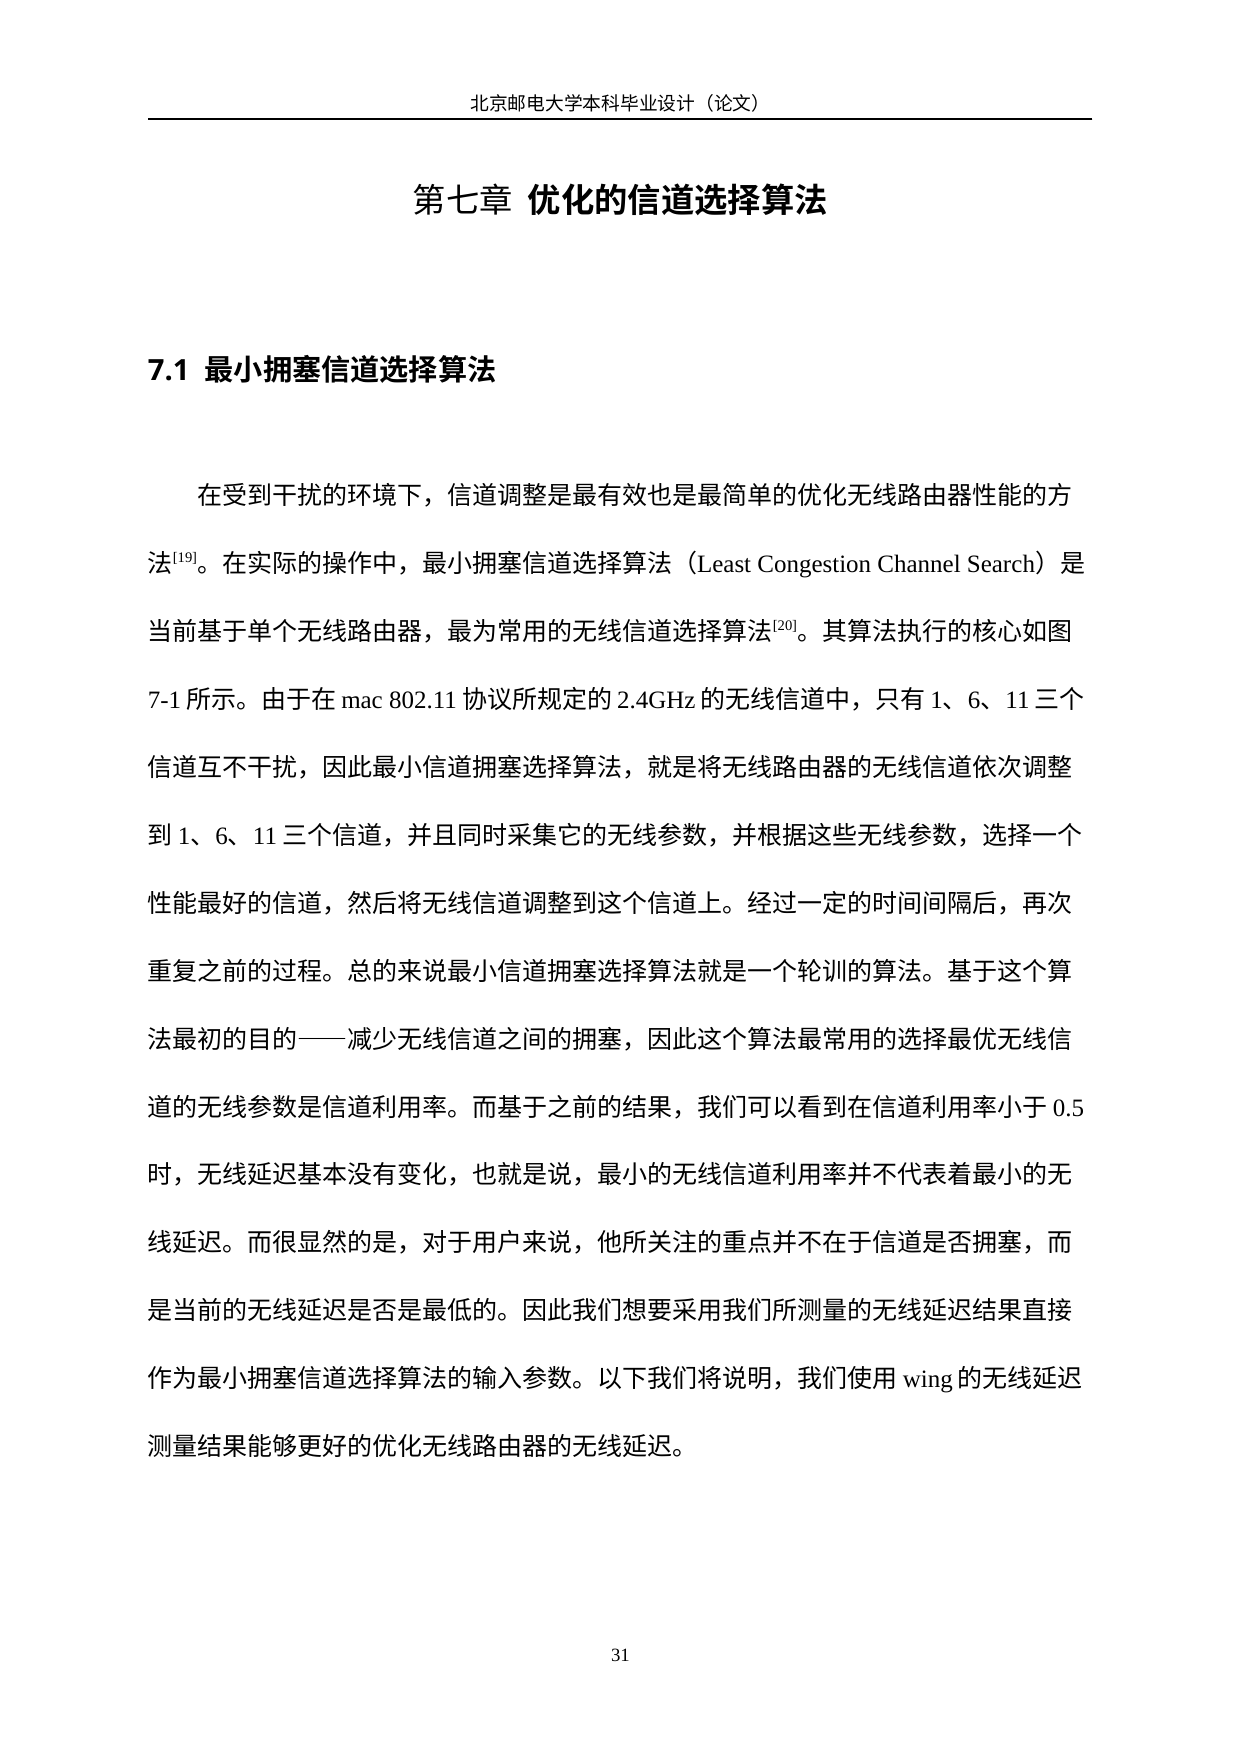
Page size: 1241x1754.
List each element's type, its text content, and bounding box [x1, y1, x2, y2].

subtitle 第七章 优化的信道选择算法 [148, 164, 1092, 232]
text 在受到干扰的环境下，信道调整是最有效也是最简单的优化无线路由器性能的方法[19]。在实际的操作中，最小拥塞信道选择算法（Least Congestion Channel Search）是当前基于单个无线路由器，最为常用的无线信道选择算法[20]。其算法执行的核心如图7-1所示。由于在mac 802.11协议所规定的2.4GHz的无线信道中，只有1、6、11三个信道互不干扰，因此最小信道拥塞选择算法，就是将无线路由器的无线信道依次调整到1、6、11三个信道，并且同时采集它的无线参数，并根据这些无线参数，选择一个性能最好的信道，然后将无线信道调整到这个信道上。经过一定的时间间隔后，再次重复之前的过程。总的来说最小信道拥塞选择算法就是一个轮训的算法。基于这个算法最初的目的——减少无线信道之间的拥塞，因此这个算法最常用的选择最优无线信道的无线参数是信道利用率。而基于之前的结果，我们可以看到在信道利用率小于0.5时，无线延迟基本没有变化，也就是说，最小的无线信道利用率并不代表着最小的无线延迟。而很显然的是，对于用户来说，他所关注的重点并不在于信道是否拥塞，而是当前的无线延迟是否是最低的。因此我们想要采用我们所测量的无线延迟结果直接作为最小拥塞信道选择算法的输入参数。以下我们将说明，我们使用wing的无线延迟测量结果能够更好的优化无线路由器的无线延迟。 [148, 460, 1092, 1479]
subtitle 7.1 最小拥塞信道选择算法 [148, 334, 1092, 402]
